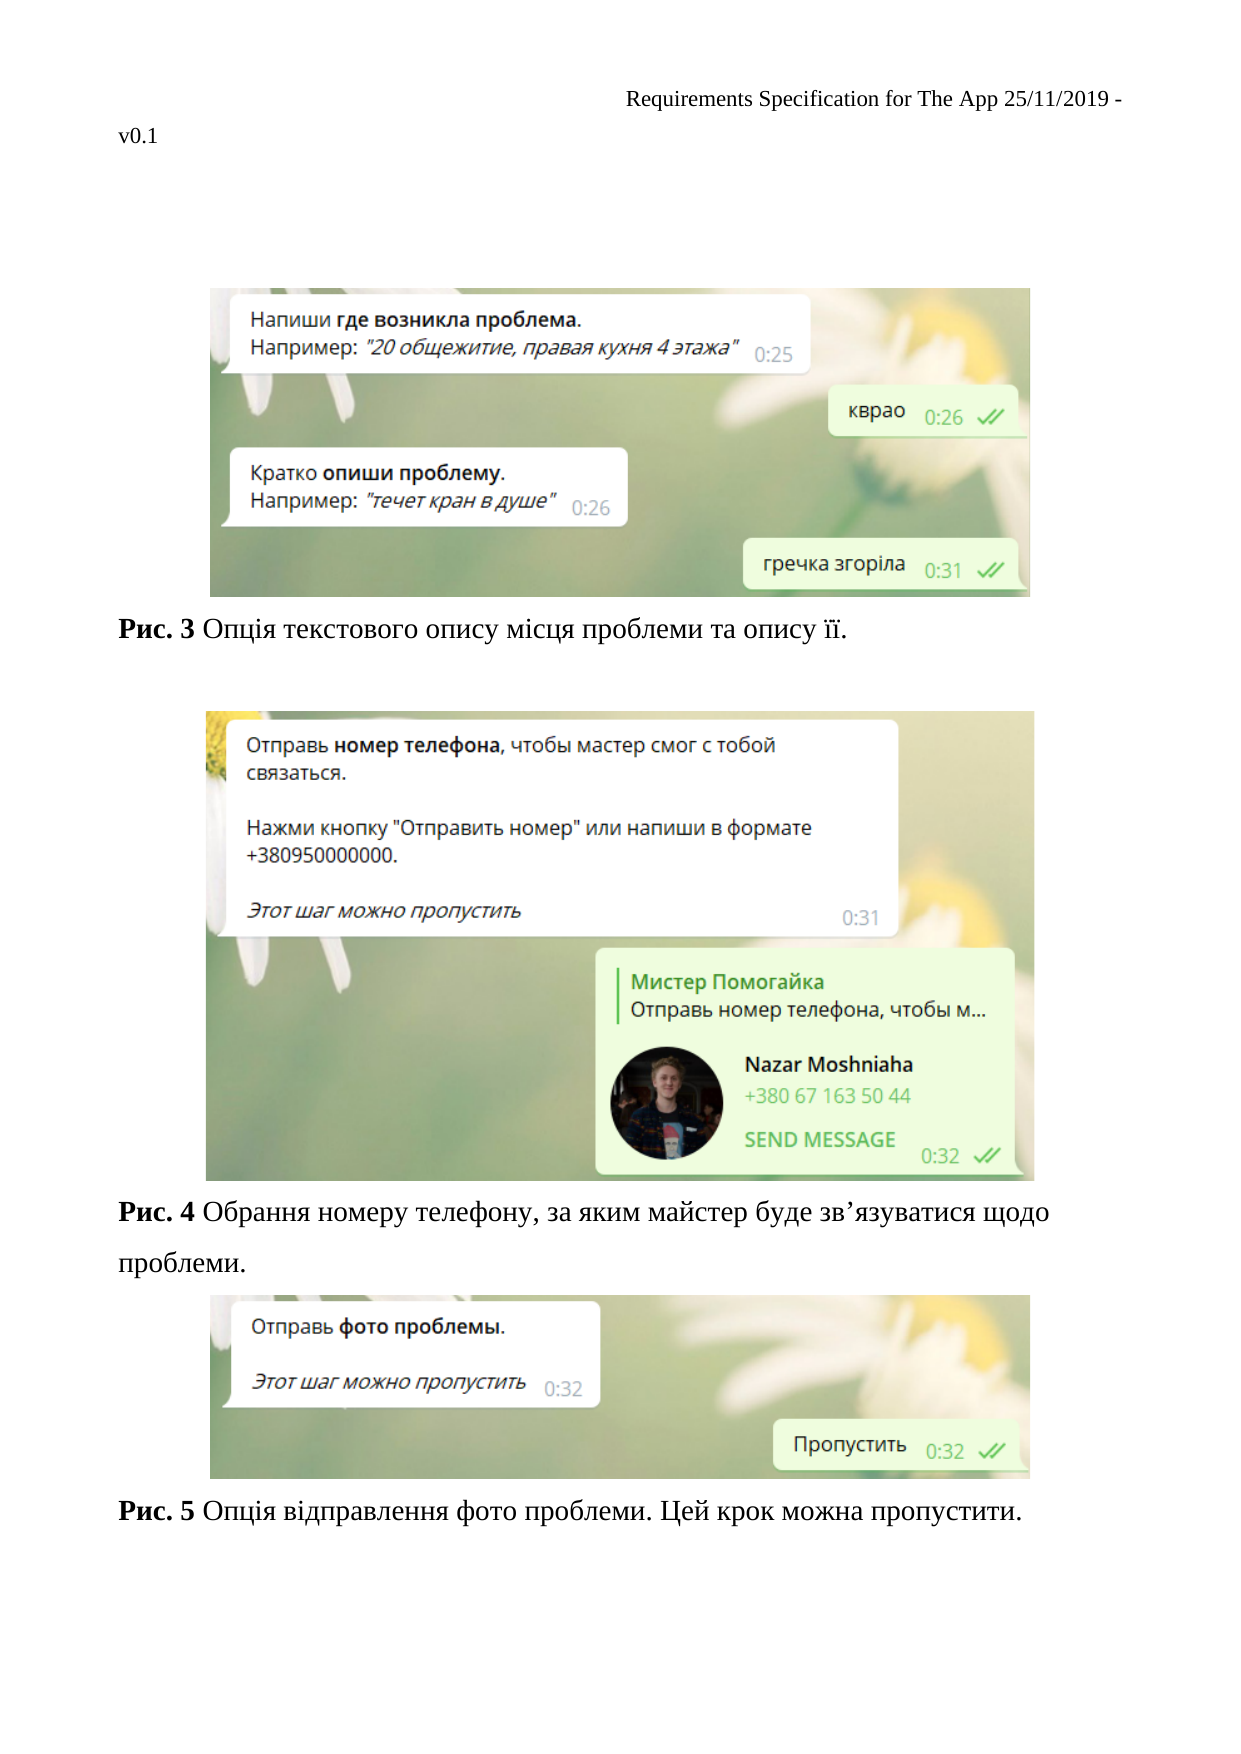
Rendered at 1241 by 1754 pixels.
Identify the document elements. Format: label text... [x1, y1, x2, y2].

text Рис. 5 Опція відправлення фото проблеми. Цей крок можна пропустити. [118, 1493, 1122, 1527]
picture [210, 288, 1030, 597]
picture [205, 711, 1035, 1181]
text Рис. 3 Опція текстового опису місця проблеми та опису її. [118, 611, 1122, 644]
picture [210, 1295, 1030, 1479]
text Рис. 4 Обрання номеру телефону, за яким майстер буде зв’язуватися щодо проблеми. [118, 1194, 1122, 1278]
